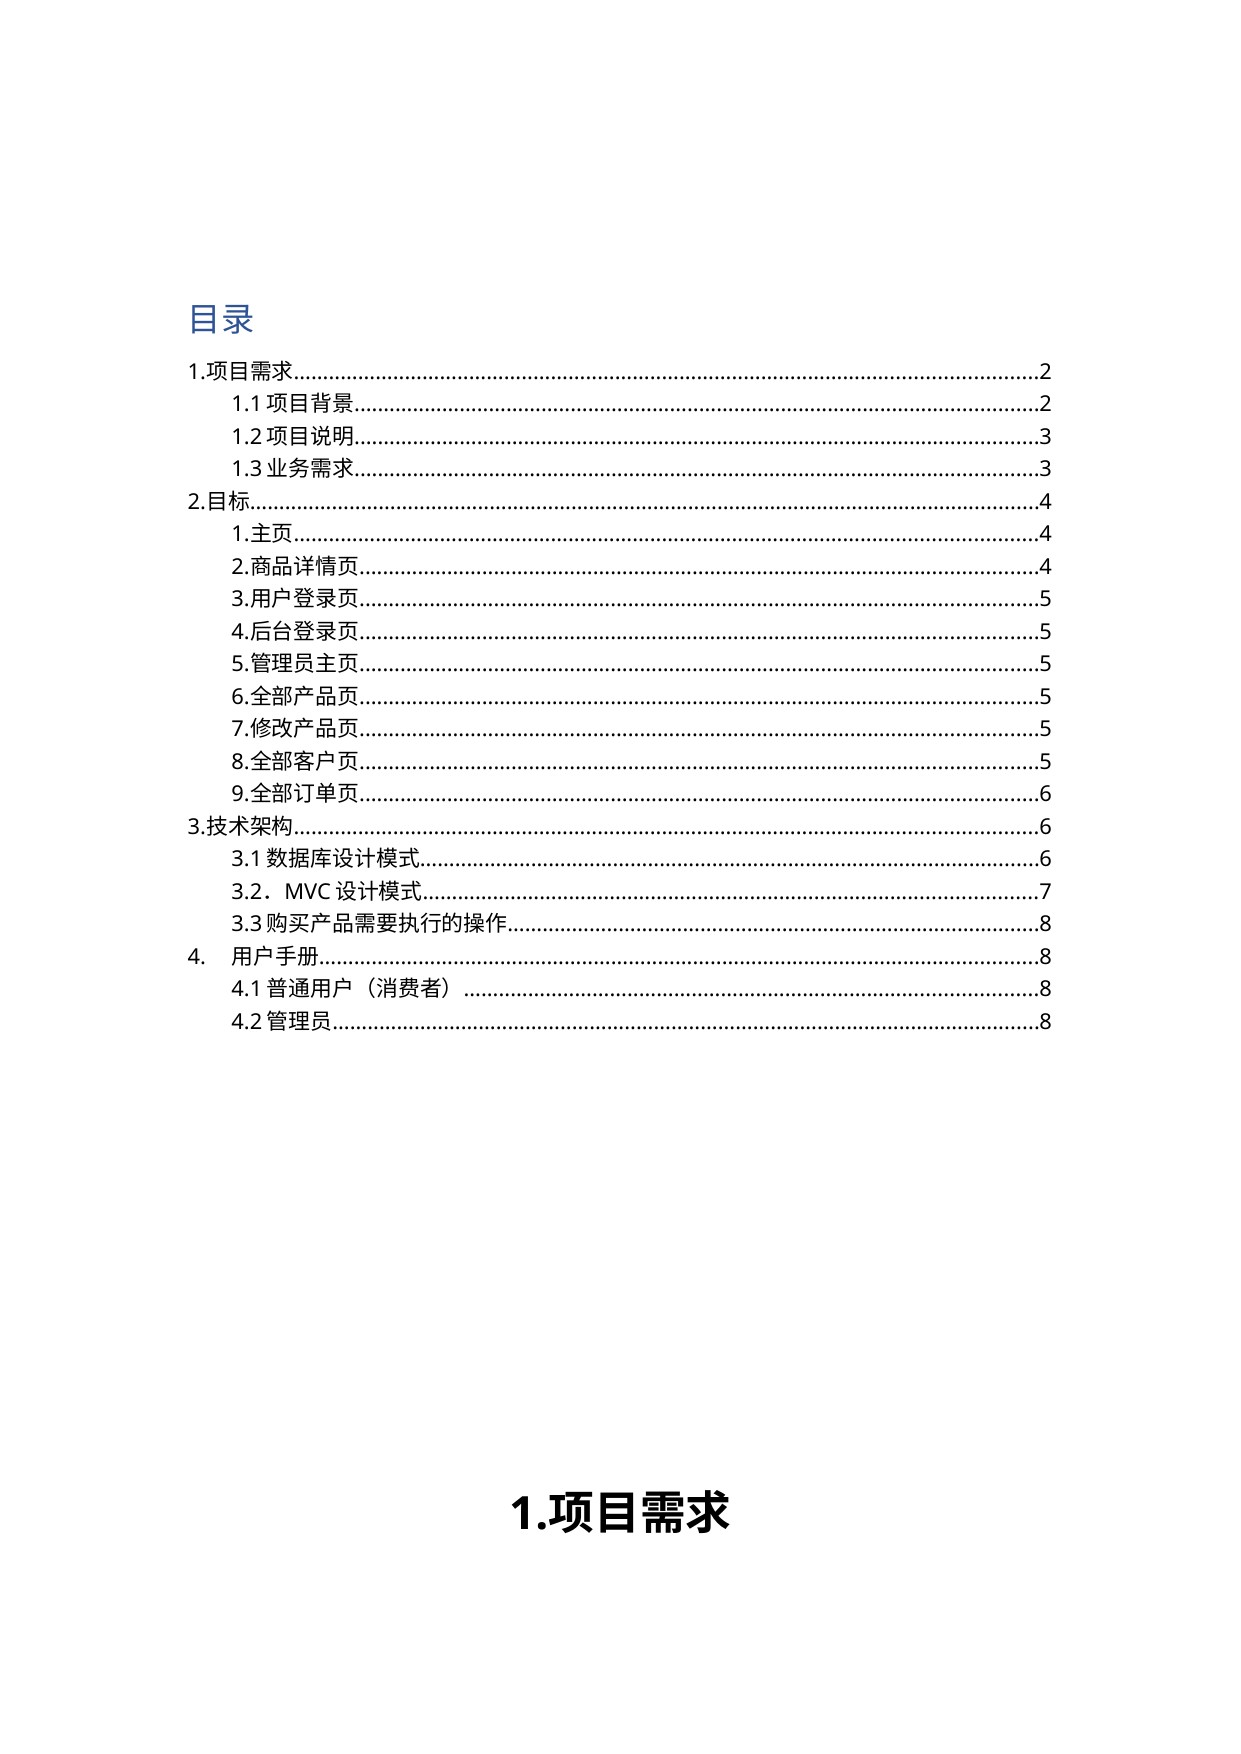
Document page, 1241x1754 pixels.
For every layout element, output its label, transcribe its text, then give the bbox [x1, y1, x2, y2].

subtitle 1.项目需求 [187, 1461, 1053, 1559]
